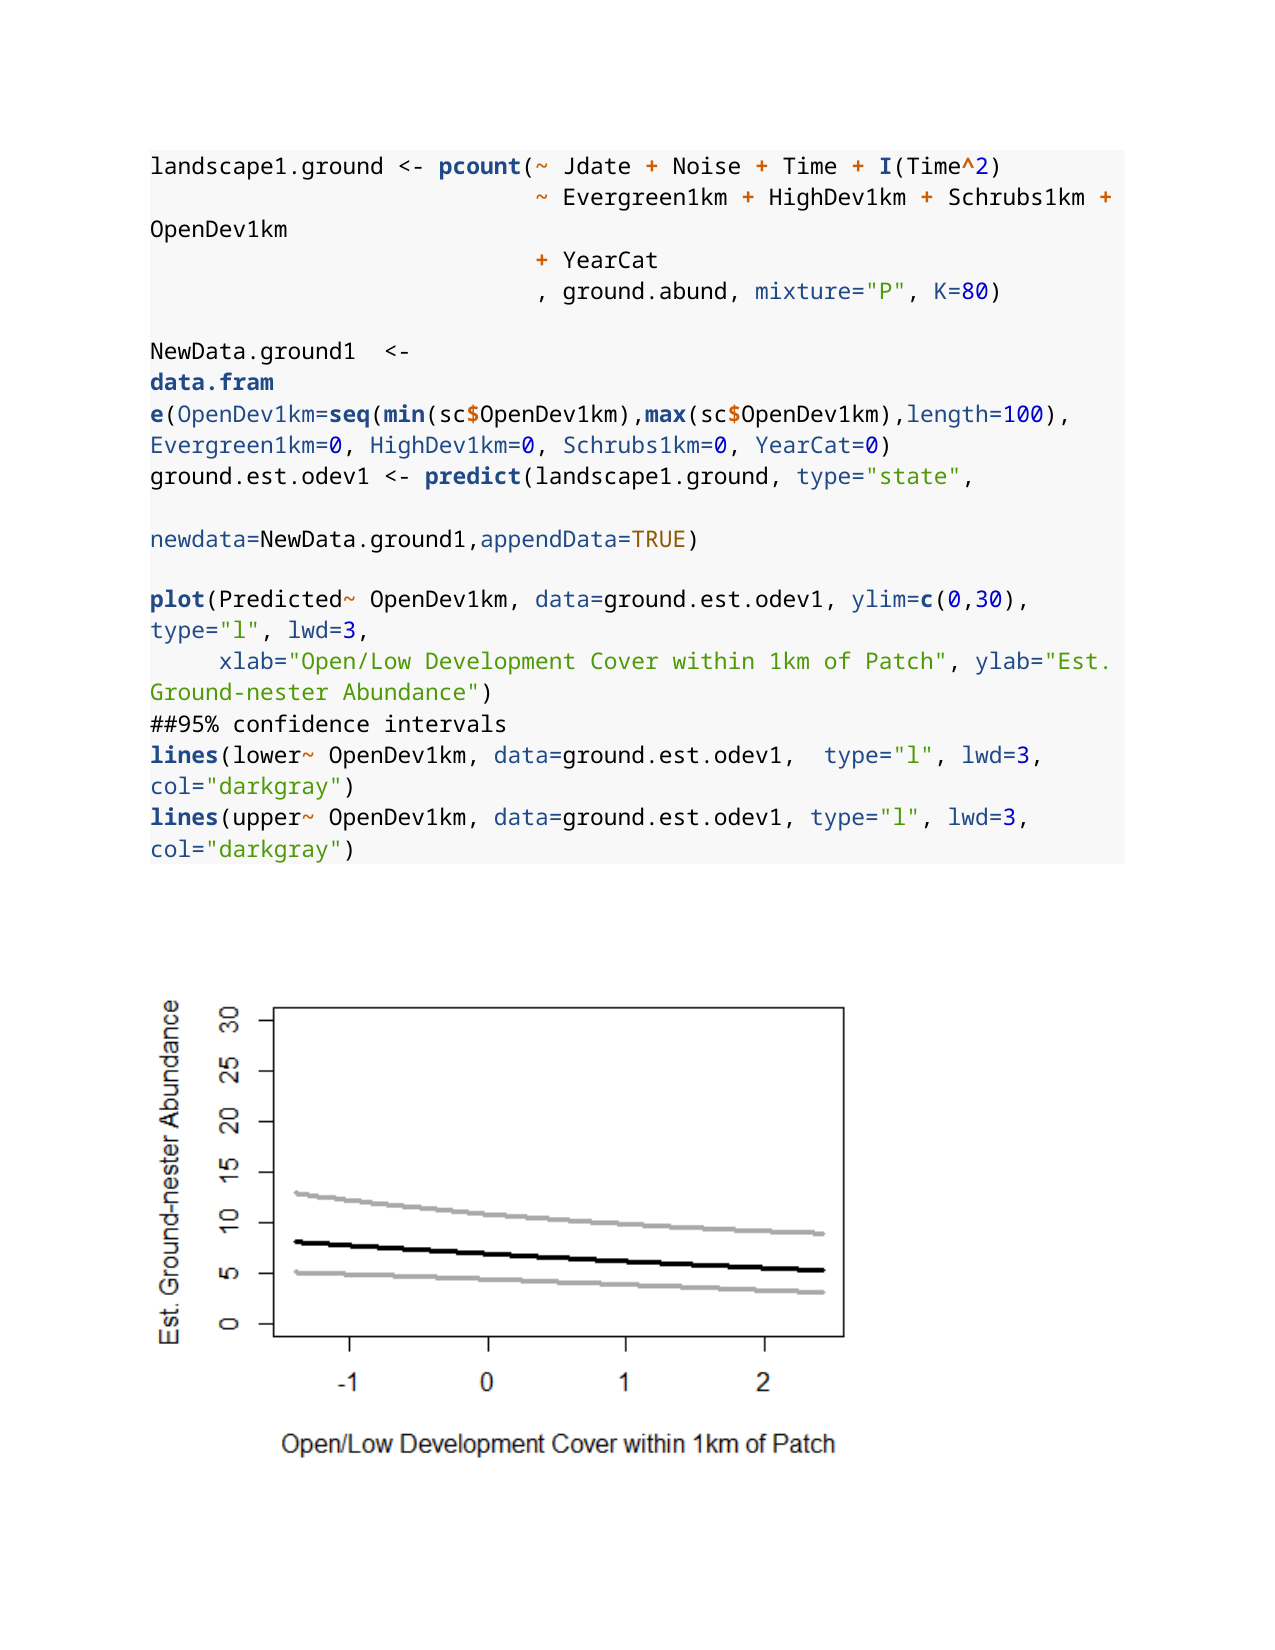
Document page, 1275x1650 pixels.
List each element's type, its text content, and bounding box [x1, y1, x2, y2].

text landscape1.ground <- pcount(~ Jdate + Noise + Time + I(Time^2) ~ Evergreen1km + HighDev1km + Schrubs1km + OpenDev1km + YearCat , ground.abund, mixture="P", K=80) NewData.ground1 <-data.frame(OpenDev1km=seq(min(sc$OpenDev1km),max(sc$OpenDev1km),length=100), Evergreen1km=0, HighDev1km=0, Schrubs1km=0, YearCat=0) ground.est.odev1 <- predict(landscape1.ground, type="state", newdata=NewData.ground1,appendData=TRUE) plot(Predicted~ OpenDev1km, data=ground.est.odev1, ylim=c(0,30), type="l", lwd=3, xlab="Open/Low Development Cover within 1km of Patch", ylab="Est. Ground-nester Abundance") ##95% confidence intervals lines(lower~ OpenDev1km, data=ground.est.odev1, type="l", lwd=3, col="darkgray") lines(upper~ OpenDev1km, data=ground.est.odev1, type="l", lwd=3, col="darkgray") [150, 150, 1125, 864]
picture [150, 884, 908, 1491]
